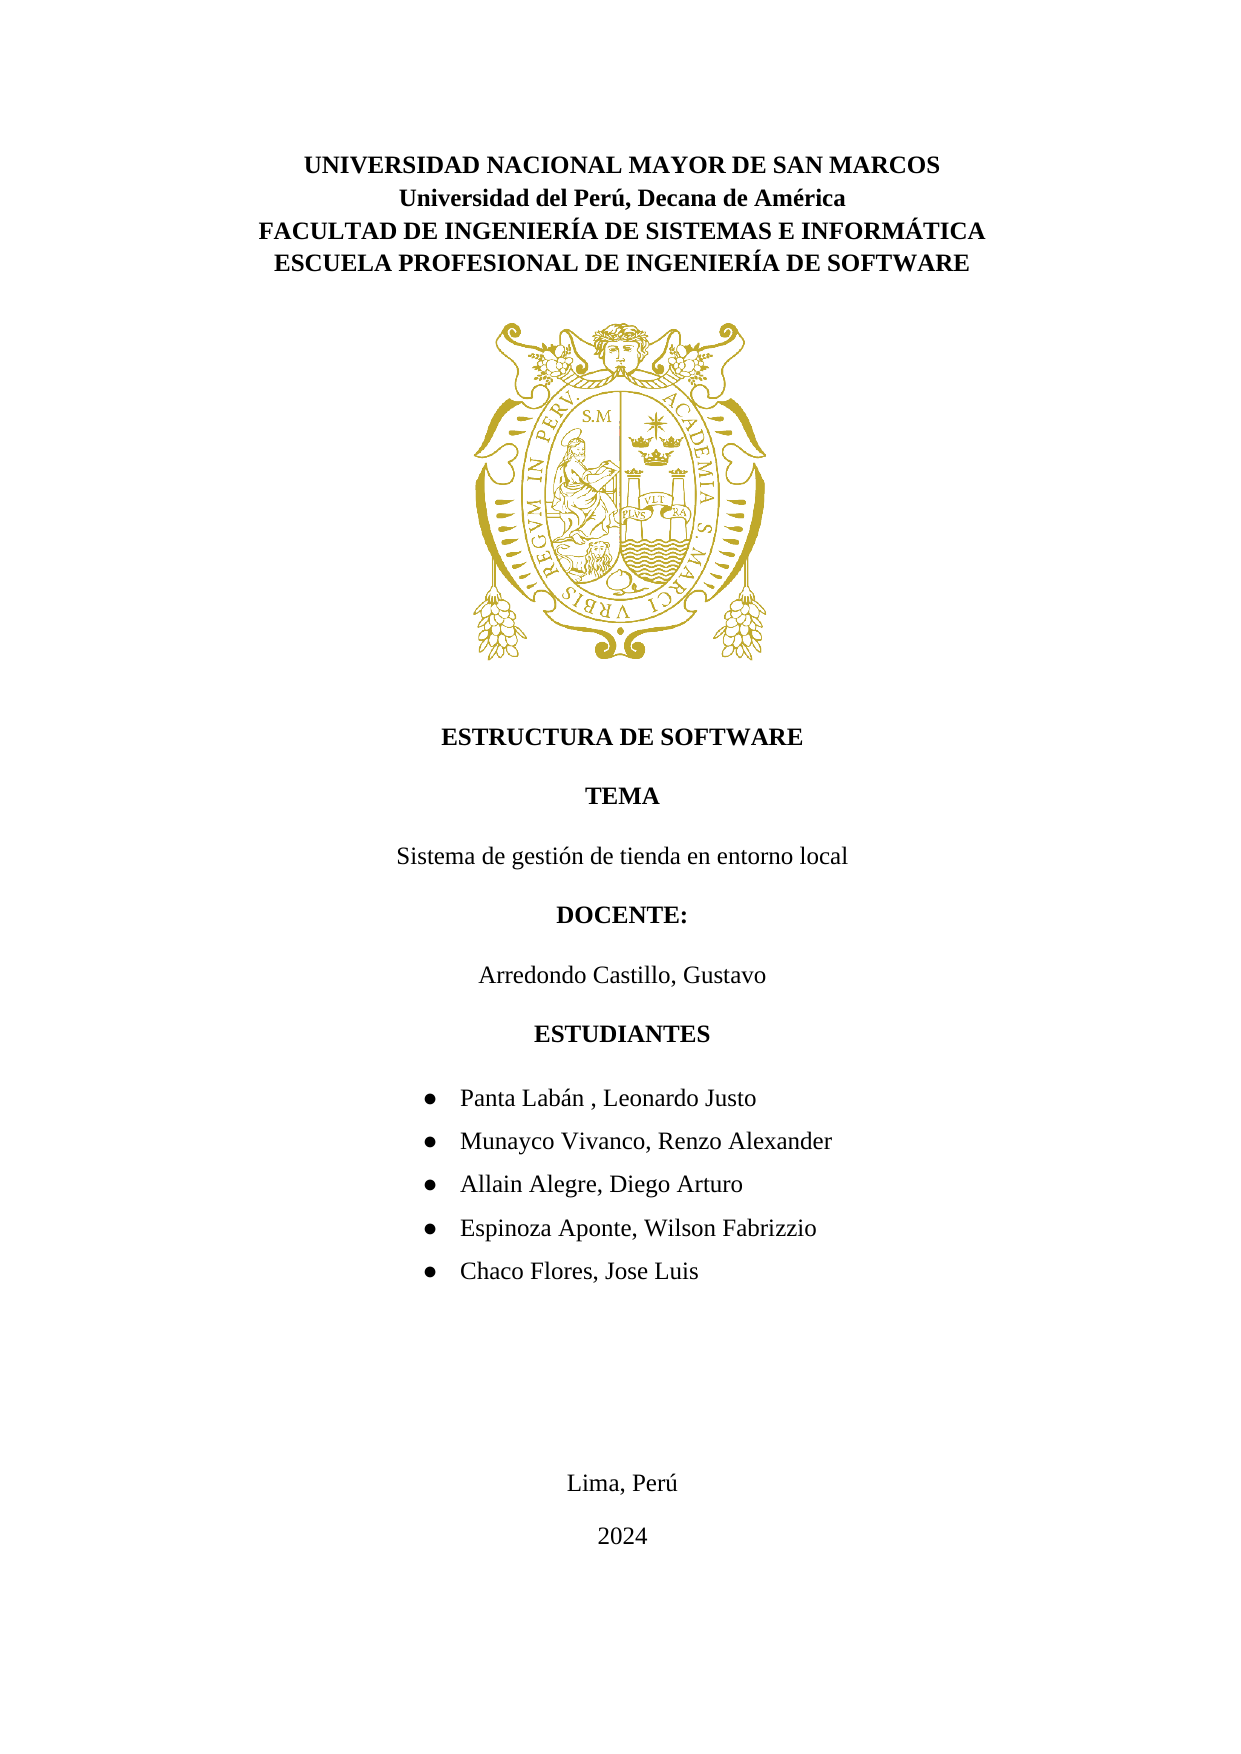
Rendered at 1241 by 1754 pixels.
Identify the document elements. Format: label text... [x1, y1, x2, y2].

text Universidad del Perú, Decana de América [150, 183, 1094, 212]
list Espinoza Aponte, Wilson Fabrizzio [422, 1213, 1094, 1241]
text ESTUDIANTES [150, 1019, 1094, 1048]
picture [473, 323, 767, 661]
list Chaco Flores, Jose Luis [422, 1256, 1094, 1284]
text DOCENTE: [150, 900, 1094, 929]
list Allain Alegre, Diego Arturo [422, 1169, 1094, 1198]
text TEMA [150, 781, 1094, 810]
text Lima, Perú [150, 1468, 1094, 1496]
text ESTRUCTURA DE SOFTWARE [150, 722, 1094, 751]
text ESCUELA PROFESIONAL DE INGENIERÍA DE SOFTWARE [150, 248, 1094, 277]
text UNIVERSIDAD NACIONAL MAYOR DE SAN MARCOS [150, 150, 1094, 179]
text FACULTAD DE INGENIERÍA DE SISTEMAS E INFORMÁTICA [150, 216, 1094, 244]
text Arredondo Castillo, Gustavo [150, 960, 1094, 988]
list Munayco Vivanco, Renzo Alexander [422, 1126, 1094, 1155]
text 2024 [150, 1521, 1094, 1550]
list Panta Labán , Leonardo Justo [422, 1083, 1094, 1112]
text Sistema de gestión de tienda en entorno local [150, 841, 1094, 869]
